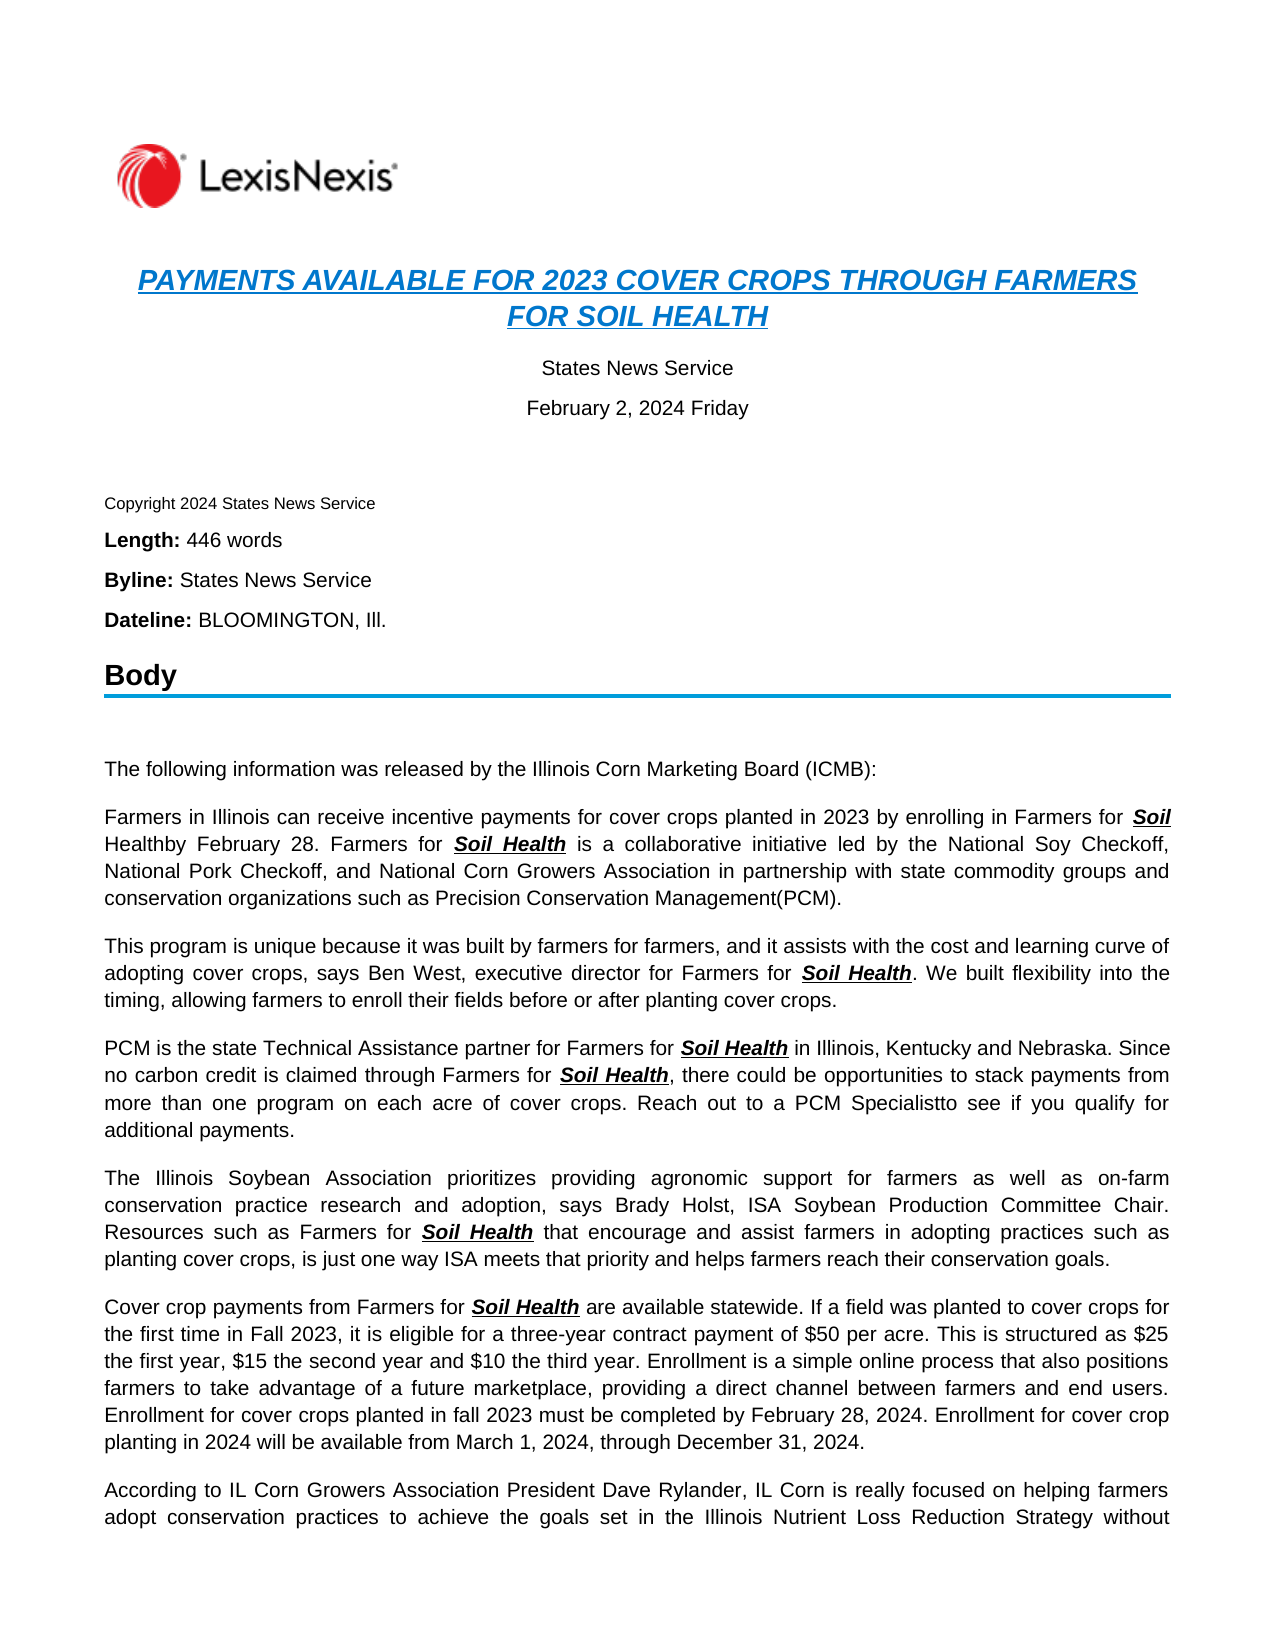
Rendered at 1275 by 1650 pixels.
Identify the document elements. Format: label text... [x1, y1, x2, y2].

text PCM is the state Technical Assistance partner for Farmers for Soil Health in Illinois, Kentucky and Nebraska. Since no carbon credit is claimed through Farmers for Soil Health, there could be opportunities to stack payments from more than one program on each acre of cover crops. Reach out to a PCM Specialistto see if you qualify for additional payments. [104, 1033, 1171, 1141]
text States News Service [104, 353, 1171, 380]
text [104, 1475, 1171, 1529]
text February 2, 2024 Friday [104, 393, 1171, 420]
text Copyright 2024 States News Service [104, 461, 1171, 513]
text Farmers in Illinois can receive incentive payments for cover crops planted in 2023 by enrolling in Farmers for Soil Healthby February 28. Farmers for Soil Health is a collaborative initiative led by the National Soy Checkoff, National Pork Checkoff, and National Corn Growers Association in partnership with state commodity groups and conservation organizations such as Precision Conservation Management(PCM). [104, 802, 1171, 910]
text Cover crop payments from Farmers for Soil Health are available statewide. If a field was planted to cover crops for the first time in Fall 2023, it is eligible for a three-year contract payment of $50 per acre. This is structured as $25 the first year, $15 the second year and $10 the third year. Enrollment is a simple online process that also positions farmers to take advantage of a future marketplace, providing a direct channel between farmers and end users. Enrollment for cover crops planted in fall 2023 must be completed by February 28, 2024. Enrollment for cover crop planting in 2024 will be available from March 1, 2024, through December 31, 2024. [104, 1291, 1171, 1454]
picture [104, 144, 412, 208]
text The Illinois Soybean Association prioritizes providing agronomic support for farmers as well as on-farm conservation practice research and adoption, says Brady Holst, ISA Soybean Production Committee Chair. Resources such as Farmers for Soil Health that encourage and assist farmers in adopting practices such as planting cover crops, is just one way ISA meets that priority and helps farmers reach their conservation goals. [104, 1162, 1171, 1271]
text Dateline: BLOOMINGTON, Ill. [104, 604, 1171, 631]
text This program is unique because it was built by farmers for farmers, and it assists with the cost and learning curve of adopting cover crops, says Ben West, executive director for Farmers for Soil Health. We built flexibility into the timing, allowing farmers to enroll their fields before or after planting cover crops. [104, 931, 1171, 1012]
text The following information was released by the Illinois Corn Marketing Board (ICMB): [104, 754, 1171, 781]
text Body [104, 656, 1171, 692]
subtitle PAYMENTS AVAILABLE FOR 2023 COVER CROPS THROUGH FARMERS FOR SOIL HEALTH [104, 261, 1171, 332]
text Length: 446 words [104, 525, 1171, 552]
text Byline: States News Service [104, 565, 1171, 592]
